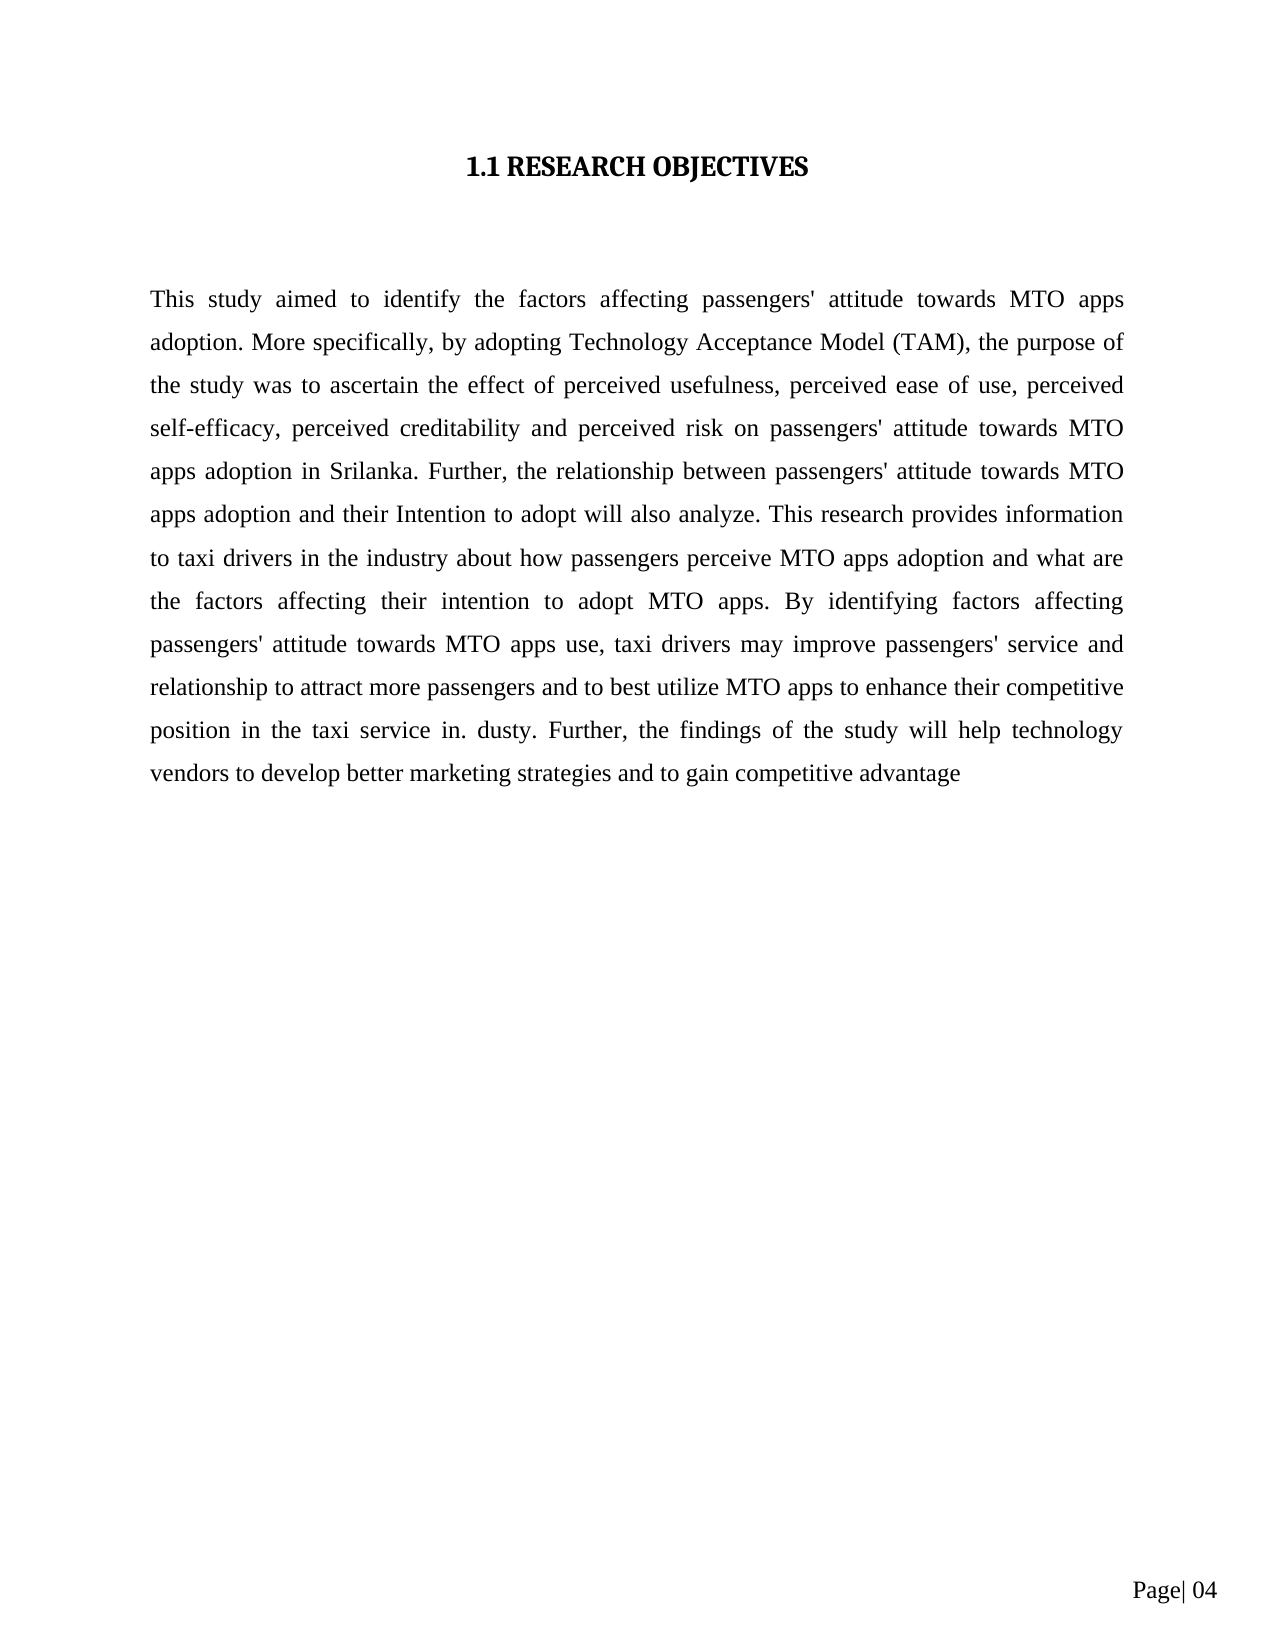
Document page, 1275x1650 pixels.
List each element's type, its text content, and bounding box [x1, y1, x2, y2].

text 1.1 RESEARCH OBJECTIVES [150, 150, 1125, 183]
text This study aimed to identify the factors affecting passengers' attitude towards MTO apps adoption. More specifically, by adopting Technology Acceptance Model (TAM), the purpose of the study was to ascertain the effect of perceived usefulness, perceived ease of use, perceived self-efficacy, perceived creditability and perceived risk on passengers' attitude towards MTO apps adoption in Srilanka. Further, the relationship between passengers' attitude towards MTO apps adoption and their Intention to adopt will also analyze. This research provides information to taxi drivers in the industry about how passengers perceive MTO apps adoption and what are the factors affecting their intention to adopt MTO apps. By identifying factors affecting passengers' attitude towards MTO apps use, taxi drivers may improve passengers' service and relationship to attract more passengers and to best utilize MTO apps to enhance their competitive position in the taxi service in. dusty. Further, the findings of the study will help technology vendors to develop better marketing strategies and to gain competitive advantage [150, 284, 1125, 787]
